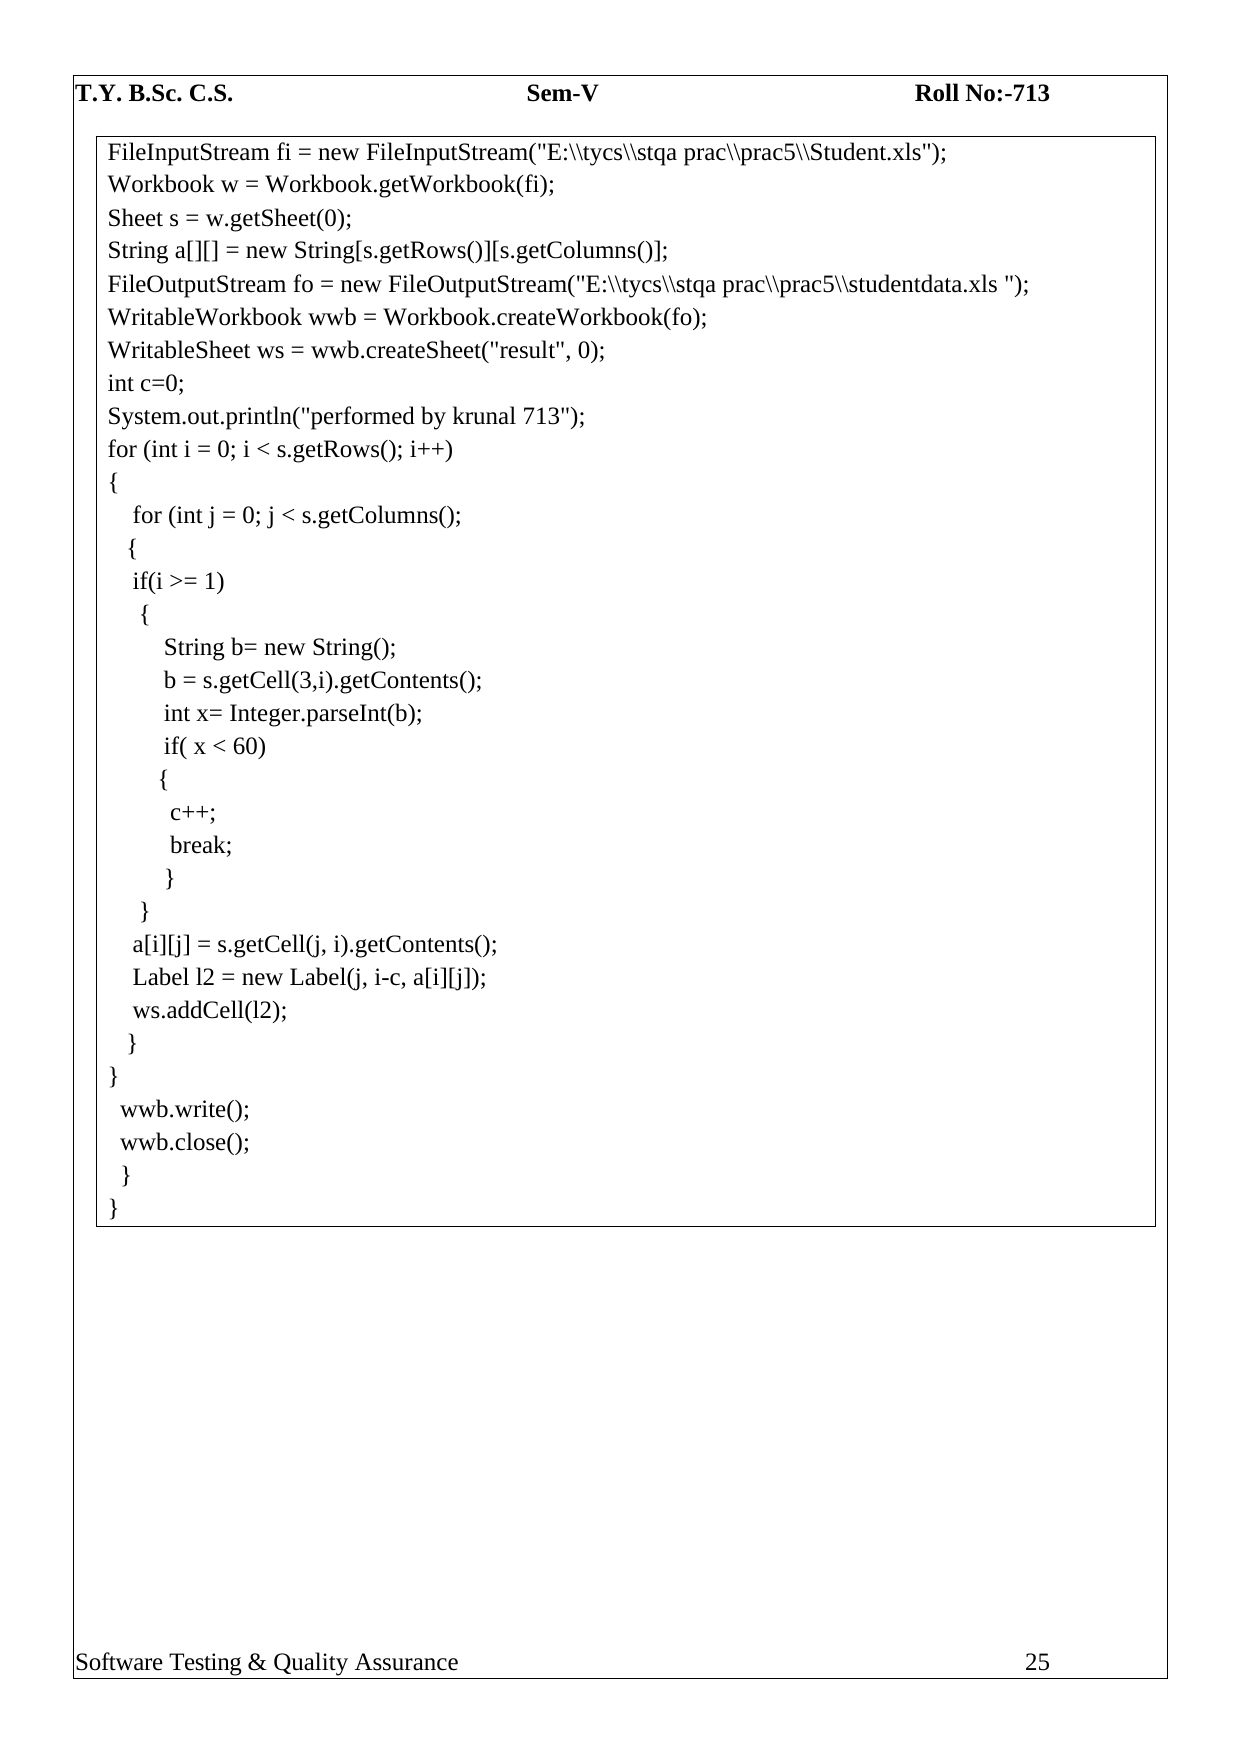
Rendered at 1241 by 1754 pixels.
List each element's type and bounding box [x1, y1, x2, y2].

table_header [97, 137, 1155, 1226]
